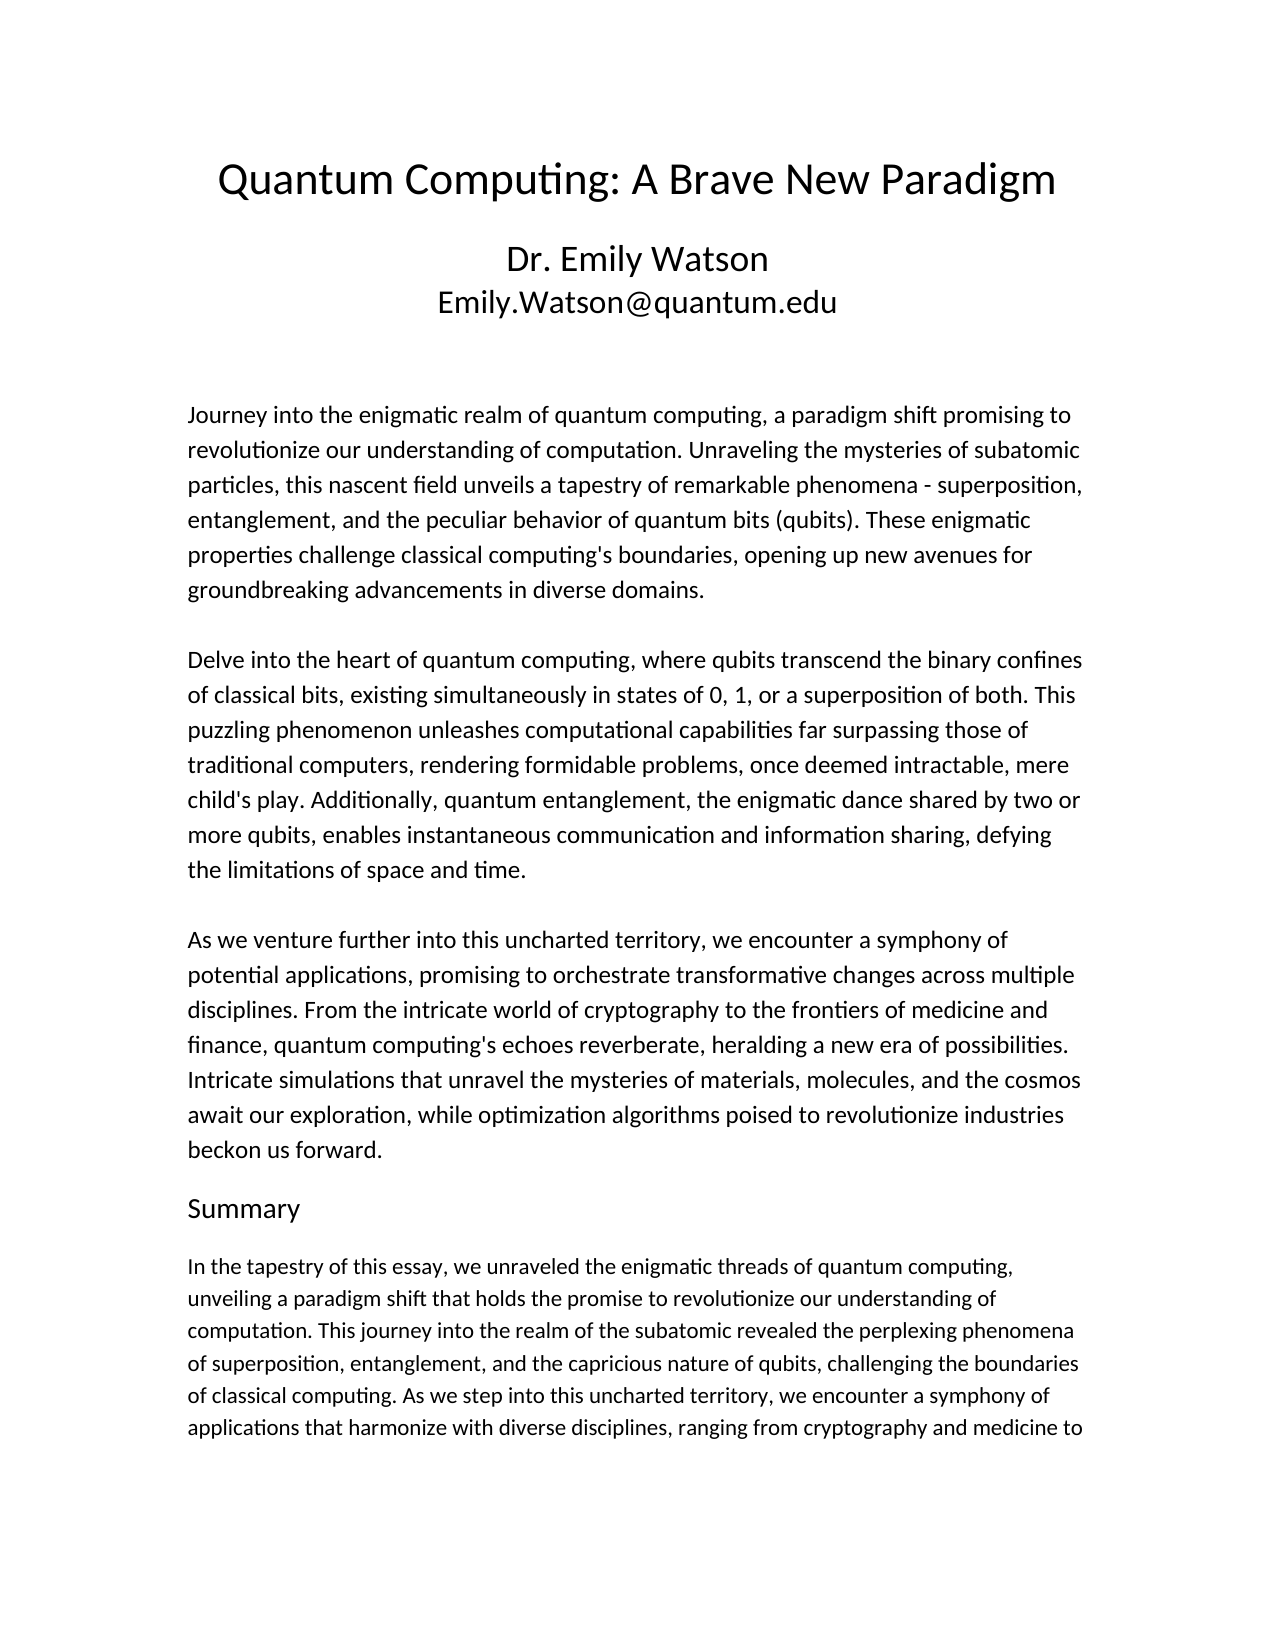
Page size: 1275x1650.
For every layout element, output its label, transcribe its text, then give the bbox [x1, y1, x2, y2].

text Summary [187, 1190, 1087, 1226]
text Journey into the enigmatic realm of quantum computing, a paradigm shift promising to revolutionize our understanding of computation. Unraveling the mysteries of subatomic particles, this nascent field unveils a tapestry of remarkable phenomena - superposition, entanglement, and the peculiar behavior of quantum bits (qubits). These enigmatic properties challenge classical computing's boundaries, opening up new avenues for groundbreaking advancements in diverse domains. Delve into the heart of quantum computing, where qubits transcend the binary confines of classical bits, existing simultaneously in states of 0, 1, or a superposition of both. This puzzling phenomenon unleashes computational capabilities far surpassing those of traditional computers, rendering formidable problems, once deemed intractable, mere child's play. Additionally, quantum entanglement, the enigmatic dance shared by two or more qubits, enables instantaneous communication and information sharing, defying the limitations of space and time. As we venture further into this uncharted territory, we encounter a symphony of potential applications, promising to orchestrate transformative changes across multiple disciplines. From the intricate world of cryptography to the frontiers of medicine and finance, quantum computing's echoes reverberate, heralding a new era of possibilities. Intricate simulations that unravel the mysteries of materials, molecules, and the cosmos await our exploration, while optimization algorithms poised to revolutionize industries beckon us forward. [187, 399, 1087, 1165]
text Quantum Computing: A Brave New Paradigm [187, 150, 1087, 206]
text Emily.Watson@quantum.edu [187, 281, 1087, 322]
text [187, 1252, 1087, 1441]
text Dr. Emily Watson [187, 235, 1087, 281]
